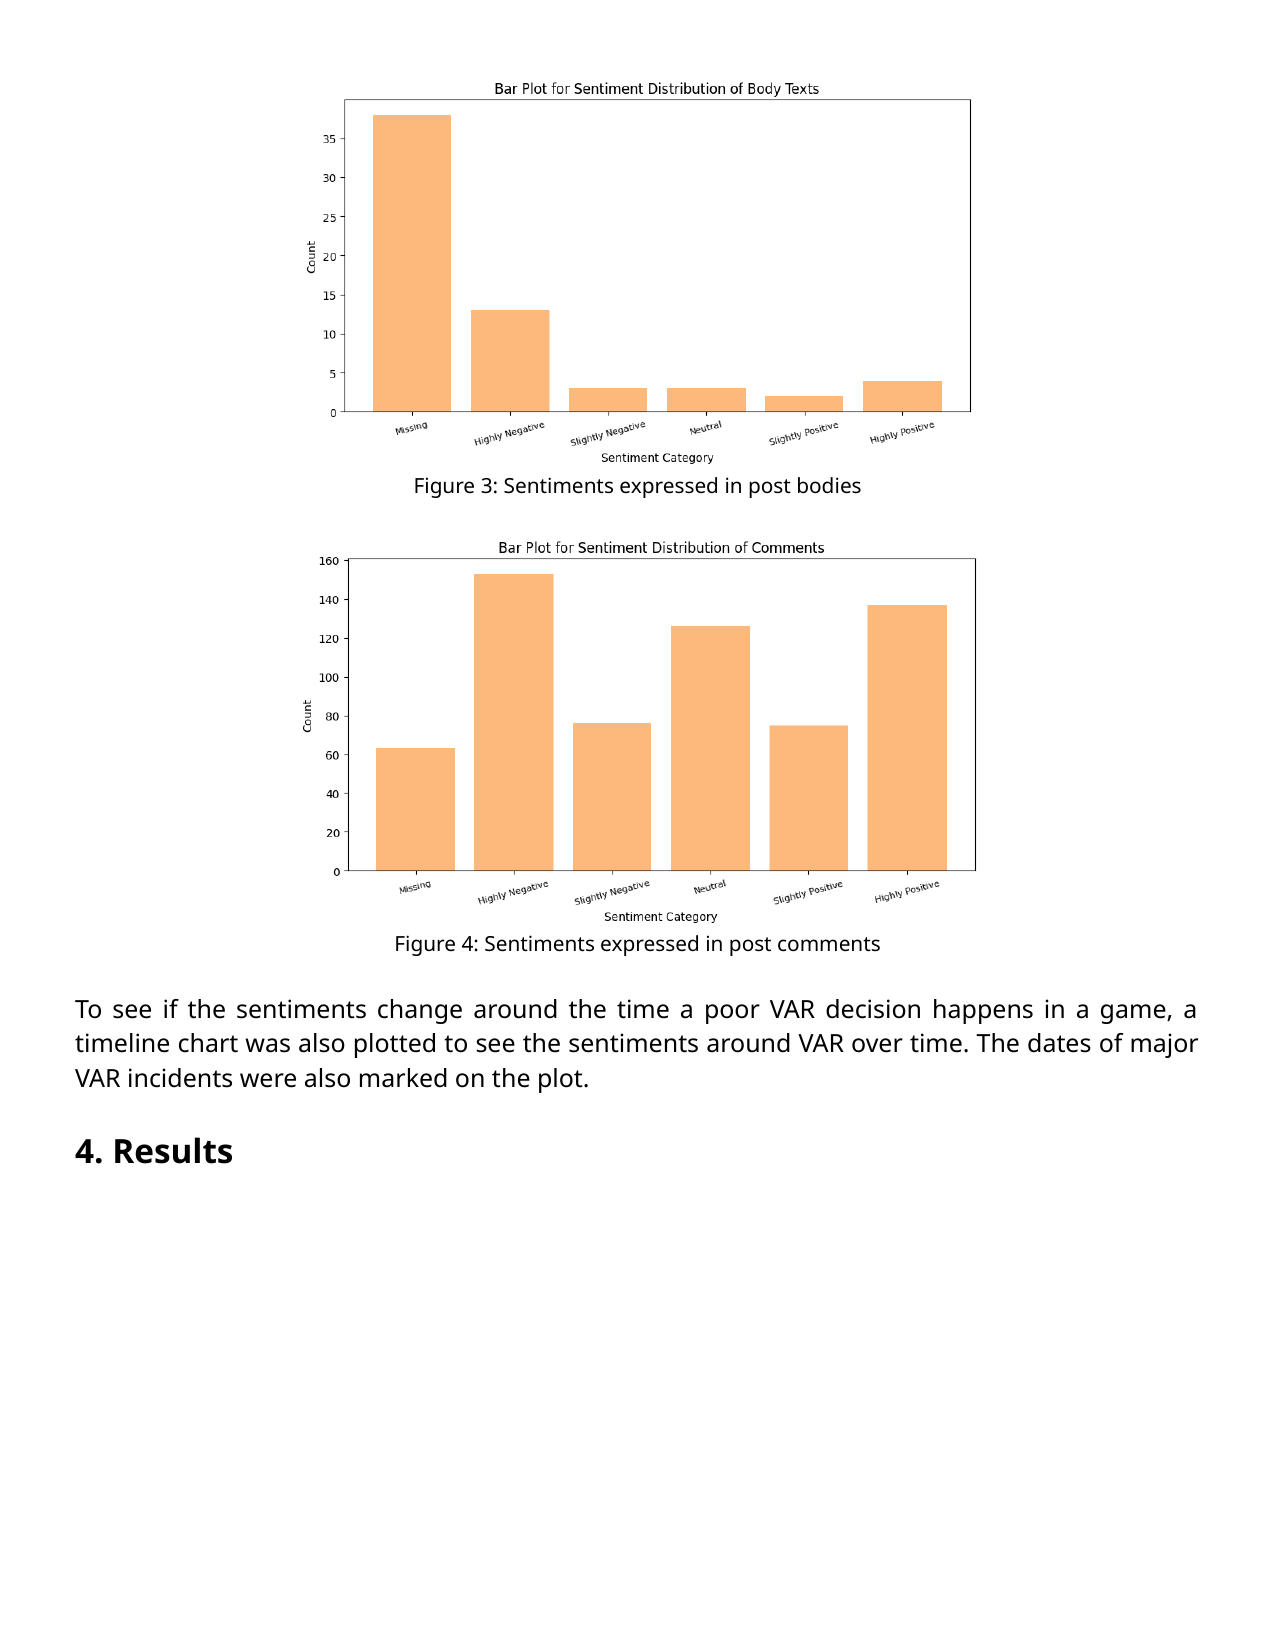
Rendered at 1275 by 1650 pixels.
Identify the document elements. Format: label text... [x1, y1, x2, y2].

text 4. Results [75, 1128, 1200, 1174]
text Figure 4: Sentiments expressed in post comments [75, 929, 1200, 958]
picture [294, 533, 982, 930]
picture [298, 75, 977, 471]
text Figure 3: Sentiments expressed in post bodies [75, 471, 1200, 499]
text To see if the sentiments change around the time a poor VAR decision happens in a game, a timeline chart was also plotted to see the sentiments around VAR over time. The dates of major VAR incidents were also marked on the plot. [75, 992, 1200, 1094]
